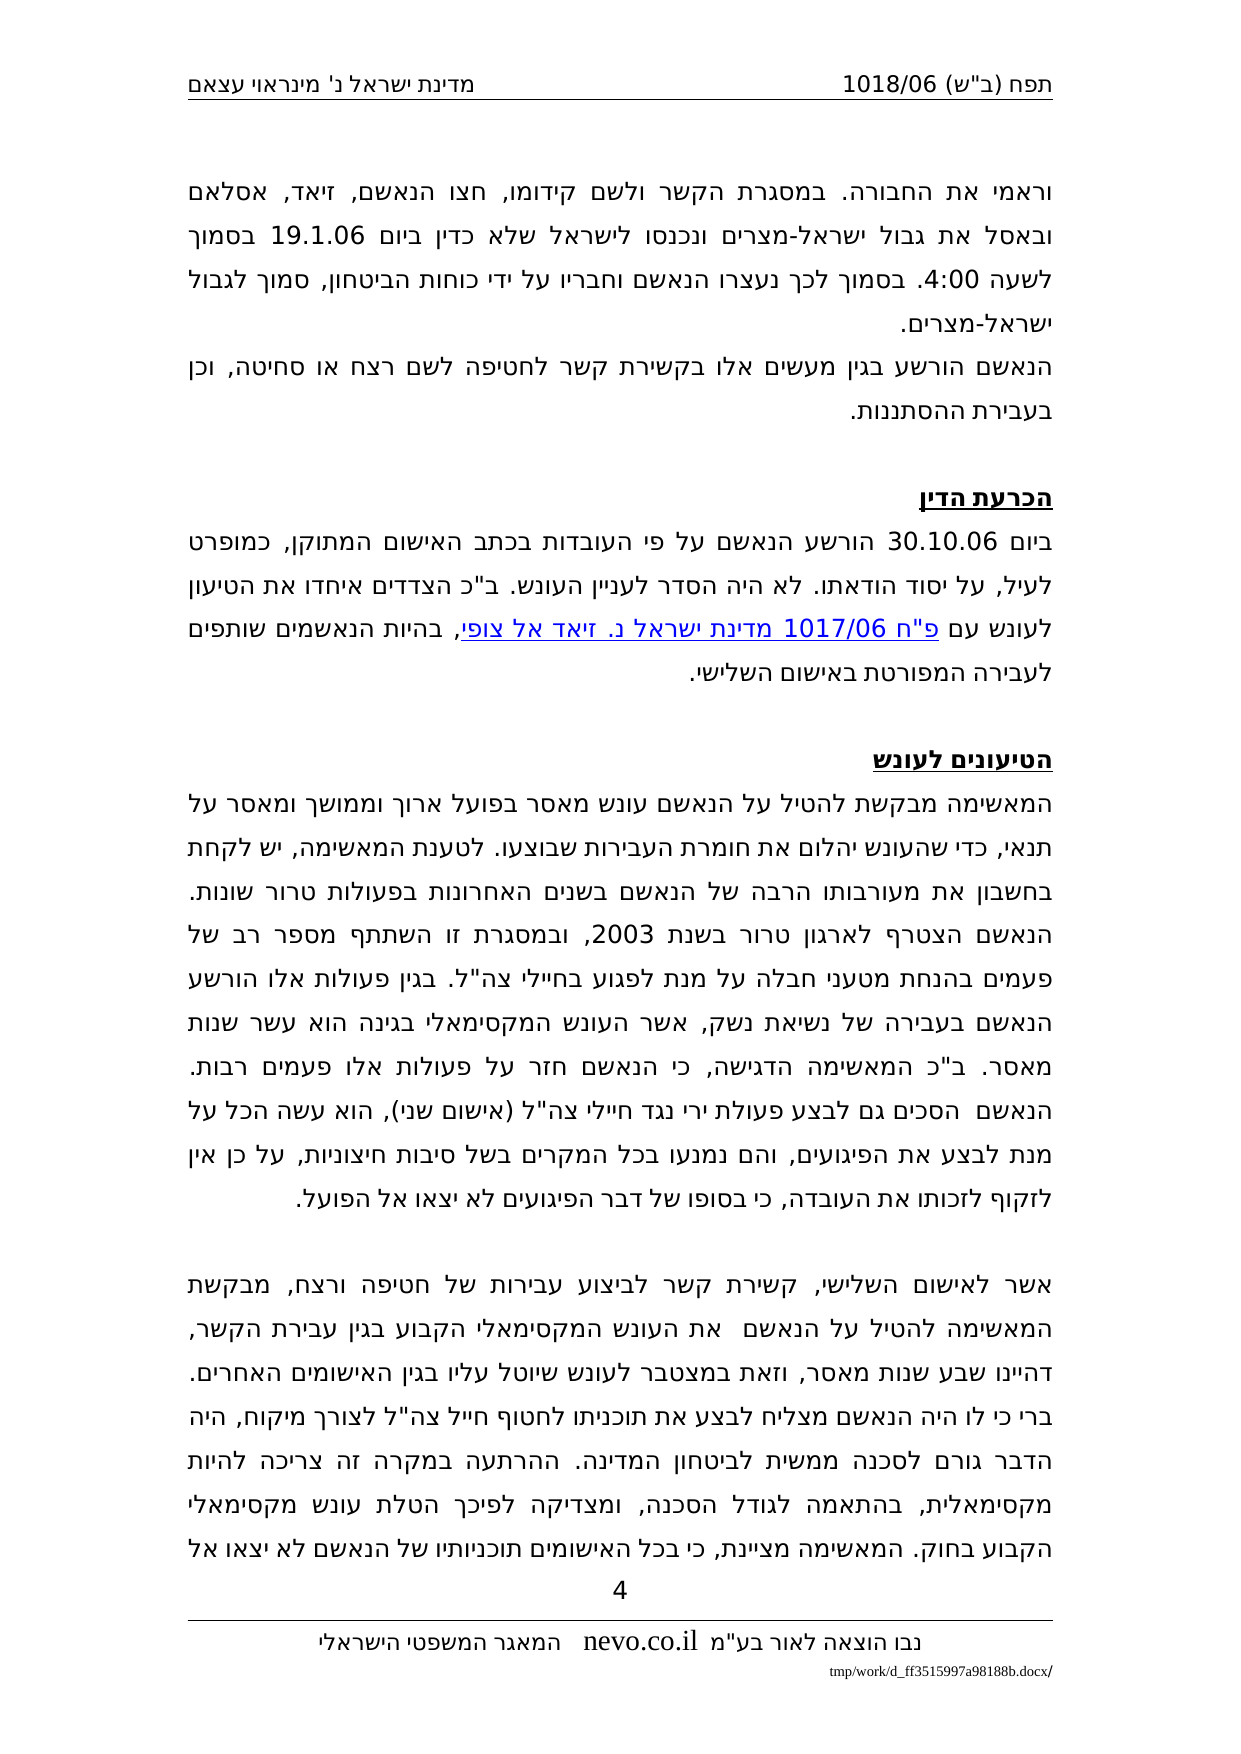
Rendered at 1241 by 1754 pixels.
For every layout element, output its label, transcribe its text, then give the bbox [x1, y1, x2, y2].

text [187, 177, 1053, 338]
text ביום 30.10.06 הורשע הנאשם על פי העובדות בכתב האישום המתוקן, כמופרט לעיל, על יסוד הודאתו. לא היה הסדר לעניין העונש. ב"כ הצדדים איחדו את הטיעון לעונש עם פ"ח 1017/06 מדינת ישראל נ. זיאד אל צופי, בהיות הנאשמים שותפים לעבירה המפורטת באישום השלישי. [187, 527, 1053, 688]
text הטיעונים לעונש [187, 745, 1053, 774]
text המאשימה מבקשת להטיל על הנאשם עונש מאסר בפועל ארוך וממושך ומאסר על תנאי, כדי שהעונש יהלום את חומרת העבירות שבוצעו. לטענת המאשימה, יש לקחת בחשבון את מעורבותו הרבה של הנאשם בשנים האחרונות בפעולות טרור שונות. הנאשם הצטרף לארגון טרור בשנת 2003, ובמסגרת זו השתתף מספר רב של פעמים בהנחת מטעני חבלה על מנת לפגוע בחיילי צה"ל. בגין פעולות אלו הורשע הנאשם בעבירה של נשיאת נשק, אשר העונש המקסימאלי בגינה הוא עשר שנות מאסר. ב"כ המאשימה הדגישה, כי הנאשם חזר על פעולות אלו פעמים רבות. הנאשם הסכים גם לבצע פעולת ירי נגד חיילי צה"ל (אישום שני), הוא עשה הכל על מנת לבצע את הפיגועים, והם נמנעו בכל המקרים בשל סיבות חיצוניות, על כן אין לזקוף לזכותו את העובדה, כי בסופו של דבר הפיגועים לא יצאו אל הפועל. [187, 789, 1053, 1213]
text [187, 1271, 1053, 1563]
text הנאשם הורשע בגין מעשים אלו בקשירת קשר לחטיפה לשם רצח או סחיטה, וכן בעבירת ההסתננות. [187, 352, 1053, 426]
text הכרעת הדין [187, 483, 1053, 512]
